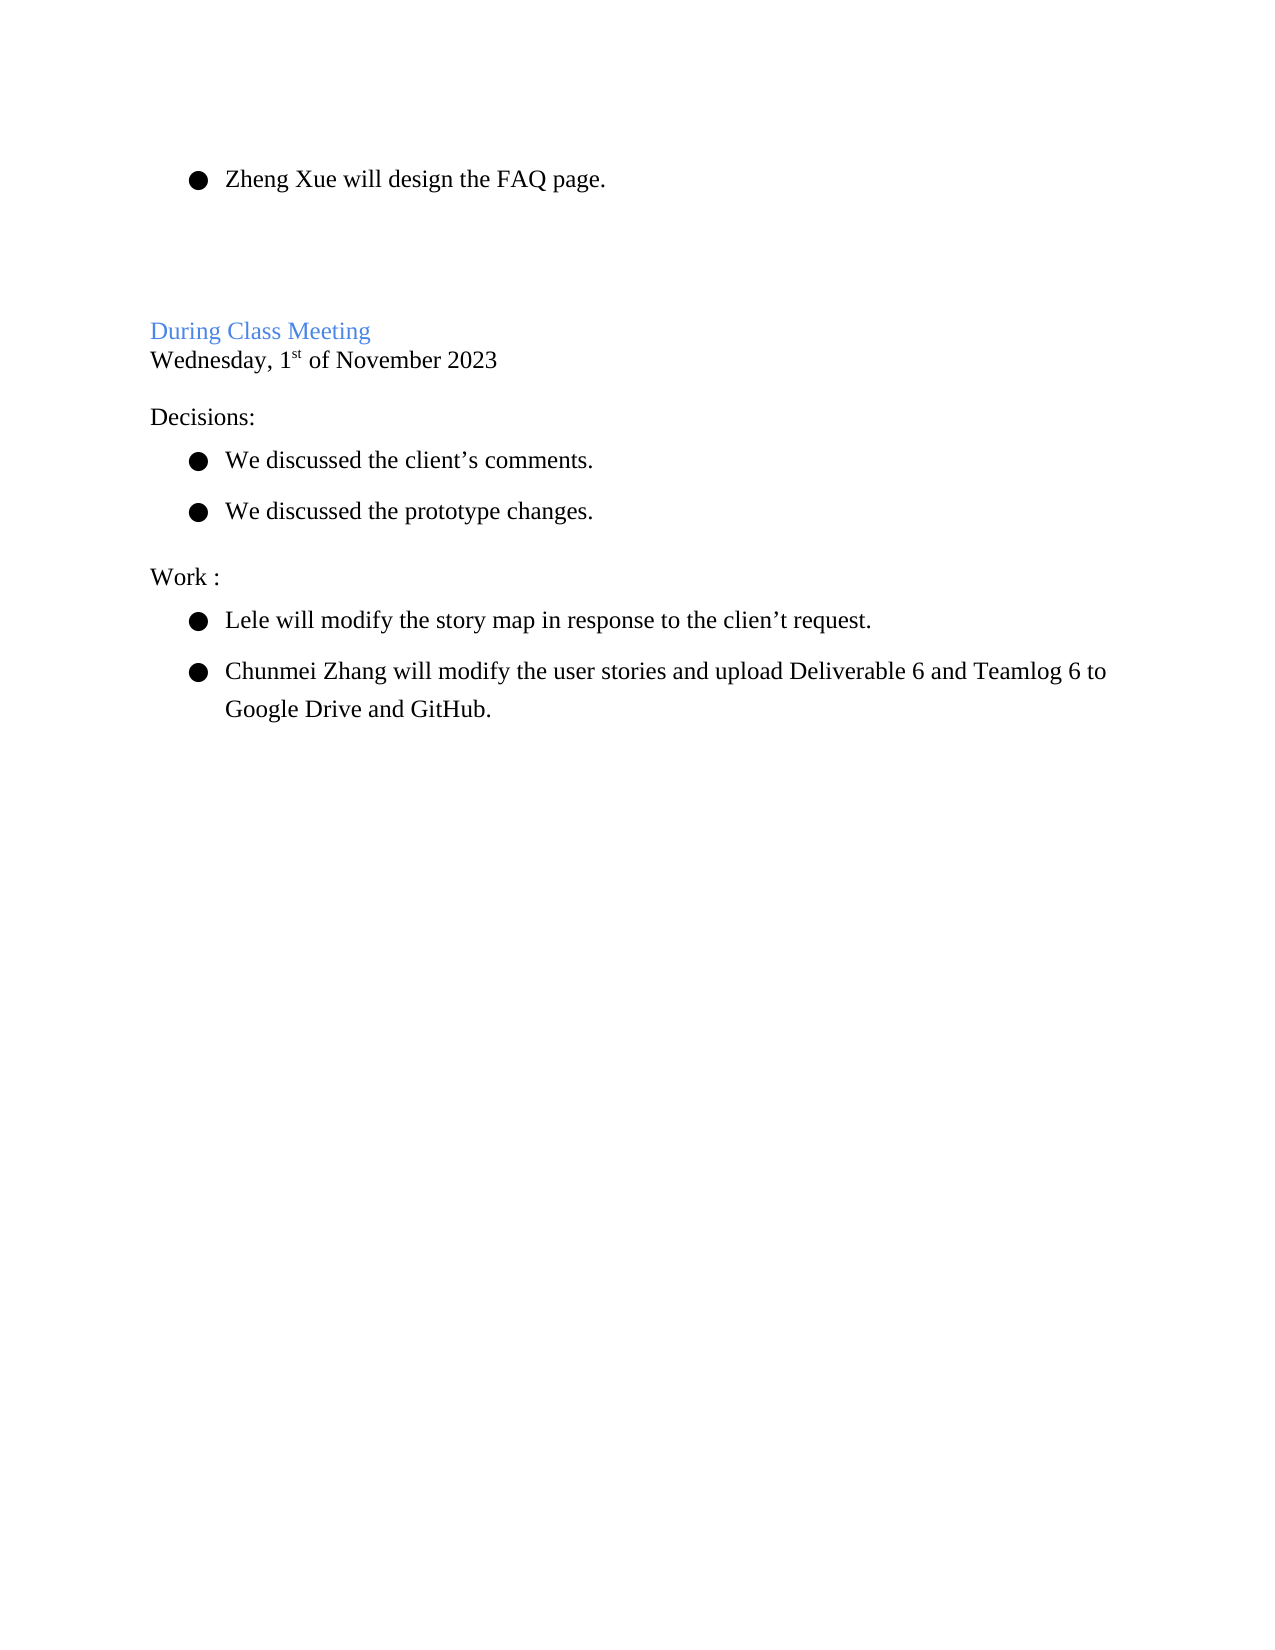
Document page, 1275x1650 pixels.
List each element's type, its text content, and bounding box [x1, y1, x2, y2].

text Work : [150, 562, 1125, 591]
list We discussed the client’s comments. [187, 431, 1125, 482]
text Wednesday, 1st of November 2023 [150, 345, 1125, 374]
list Chunmei Zhang will modify the user stories and upload Deliverable 6 and Teamlog 6 to Google Drive and GitHub. [187, 642, 1125, 722]
list We discussed the prototype changes. [187, 482, 1125, 534]
list Lele will modify the story map in response to the clien’t request. [187, 591, 1125, 642]
list Zheng Xue will design the FAQ page. [187, 150, 1125, 201]
text During Class Meeting [150, 316, 1125, 345]
text Decisions: [150, 402, 1125, 431]
